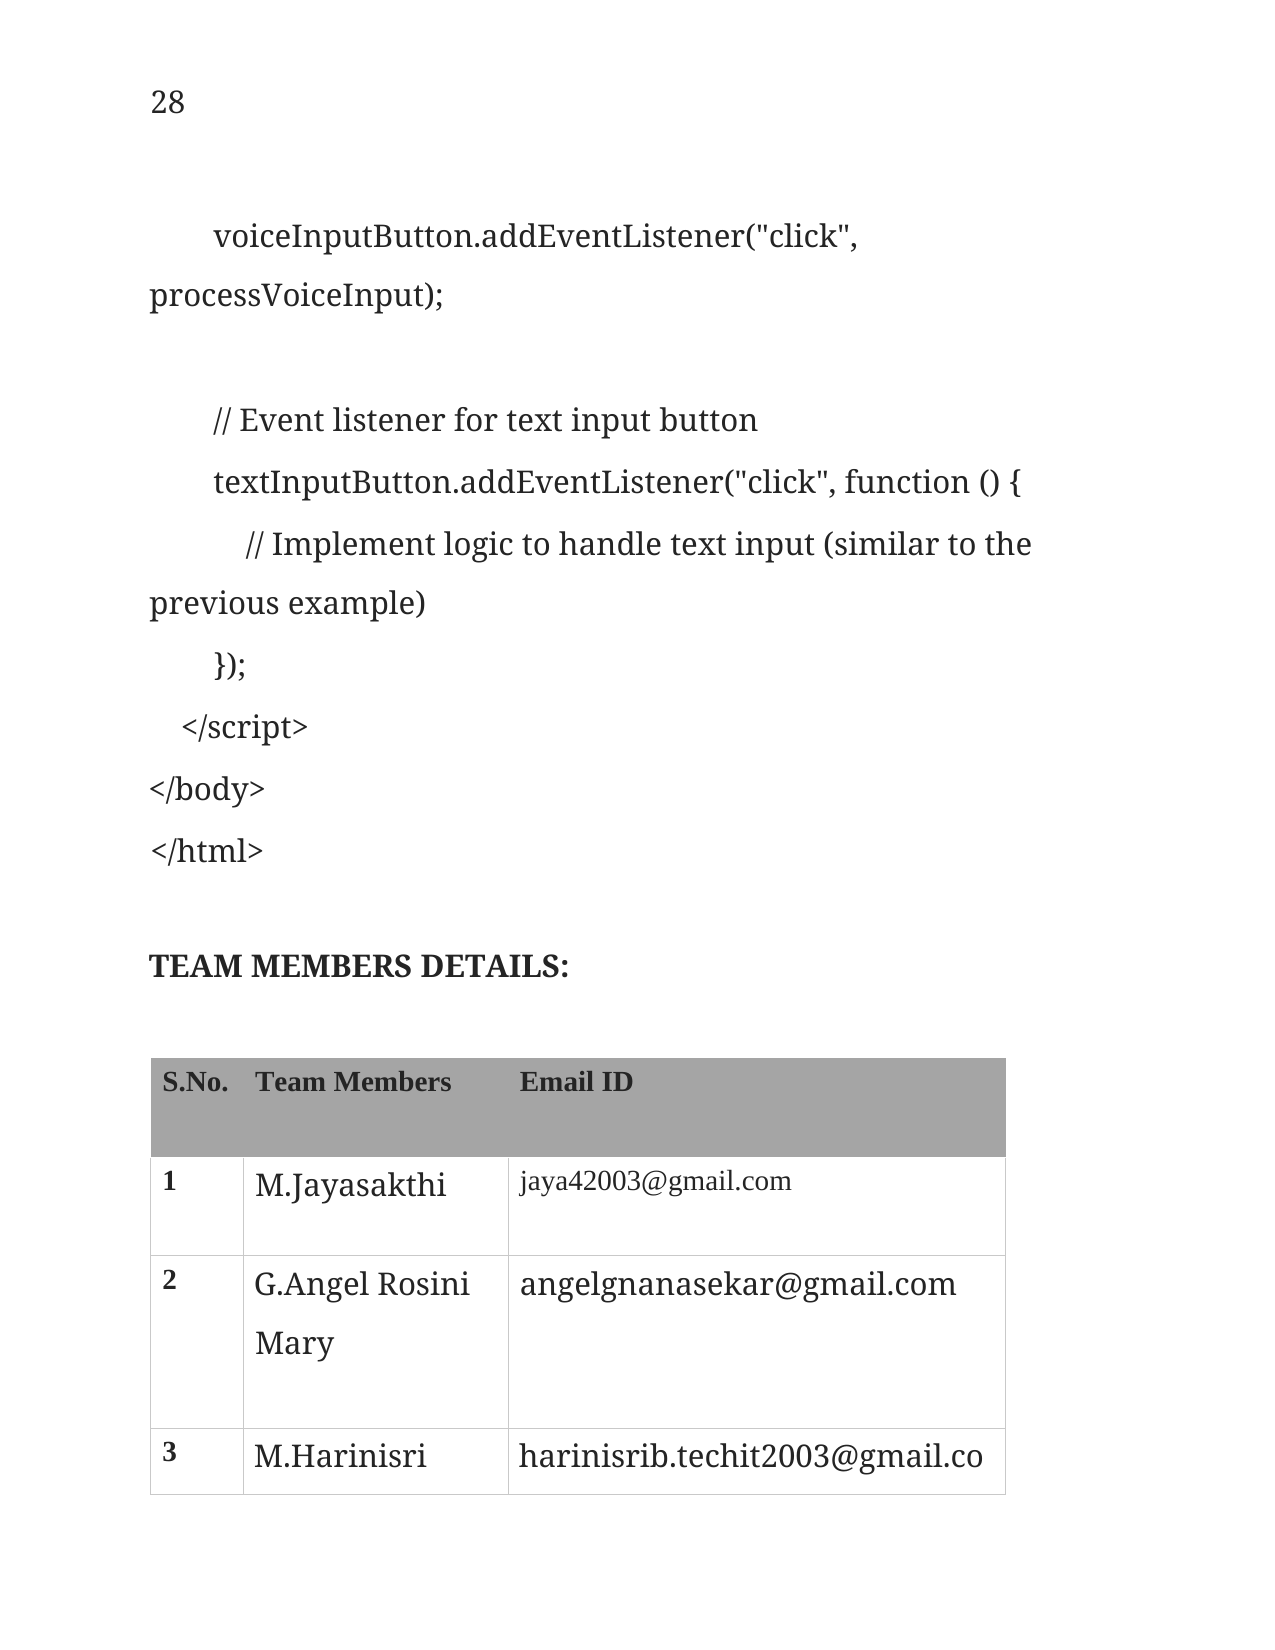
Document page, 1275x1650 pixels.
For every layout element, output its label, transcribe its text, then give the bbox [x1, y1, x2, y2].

table_cell M.Harinisri [244, 1429, 508, 1494]
text </html> [150, 829, 1146, 872]
table_cell jaya42003@gmail.com [509, 1158, 1005, 1255]
table_header S.No. [151, 1058, 243, 1157]
table_header Email ID [508, 1058, 1006, 1157]
text </script> [148, 705, 1126, 748]
table_cell M.Jayasakthi [244, 1158, 508, 1255]
text textInputButton.addEventListener("click", function () { [148, 460, 1126, 502]
table_cell G.Angel Rosini Mary [244, 1256, 508, 1427]
table_cell 1 [151, 1158, 243, 1255]
text // Event listener for text input button [148, 397, 1126, 440]
table_cell angelgnanasekar@gmail.com [509, 1256, 1005, 1427]
table_cell 3 [151, 1429, 243, 1494]
text voiceInputButton.addEventListener("click", processVoiceInput); [148, 214, 1126, 316]
text }); [148, 643, 1126, 685]
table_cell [509, 1429, 1005, 1494]
table_header Team Members [243, 1058, 508, 1157]
table_cell 2 [151, 1256, 243, 1427]
text </body> [148, 767, 1126, 810]
text TEAM MEMBERS DETAILS: [148, 944, 1126, 986]
text // Implement logic to handle text input (similar to the previous example) [148, 522, 1126, 623]
